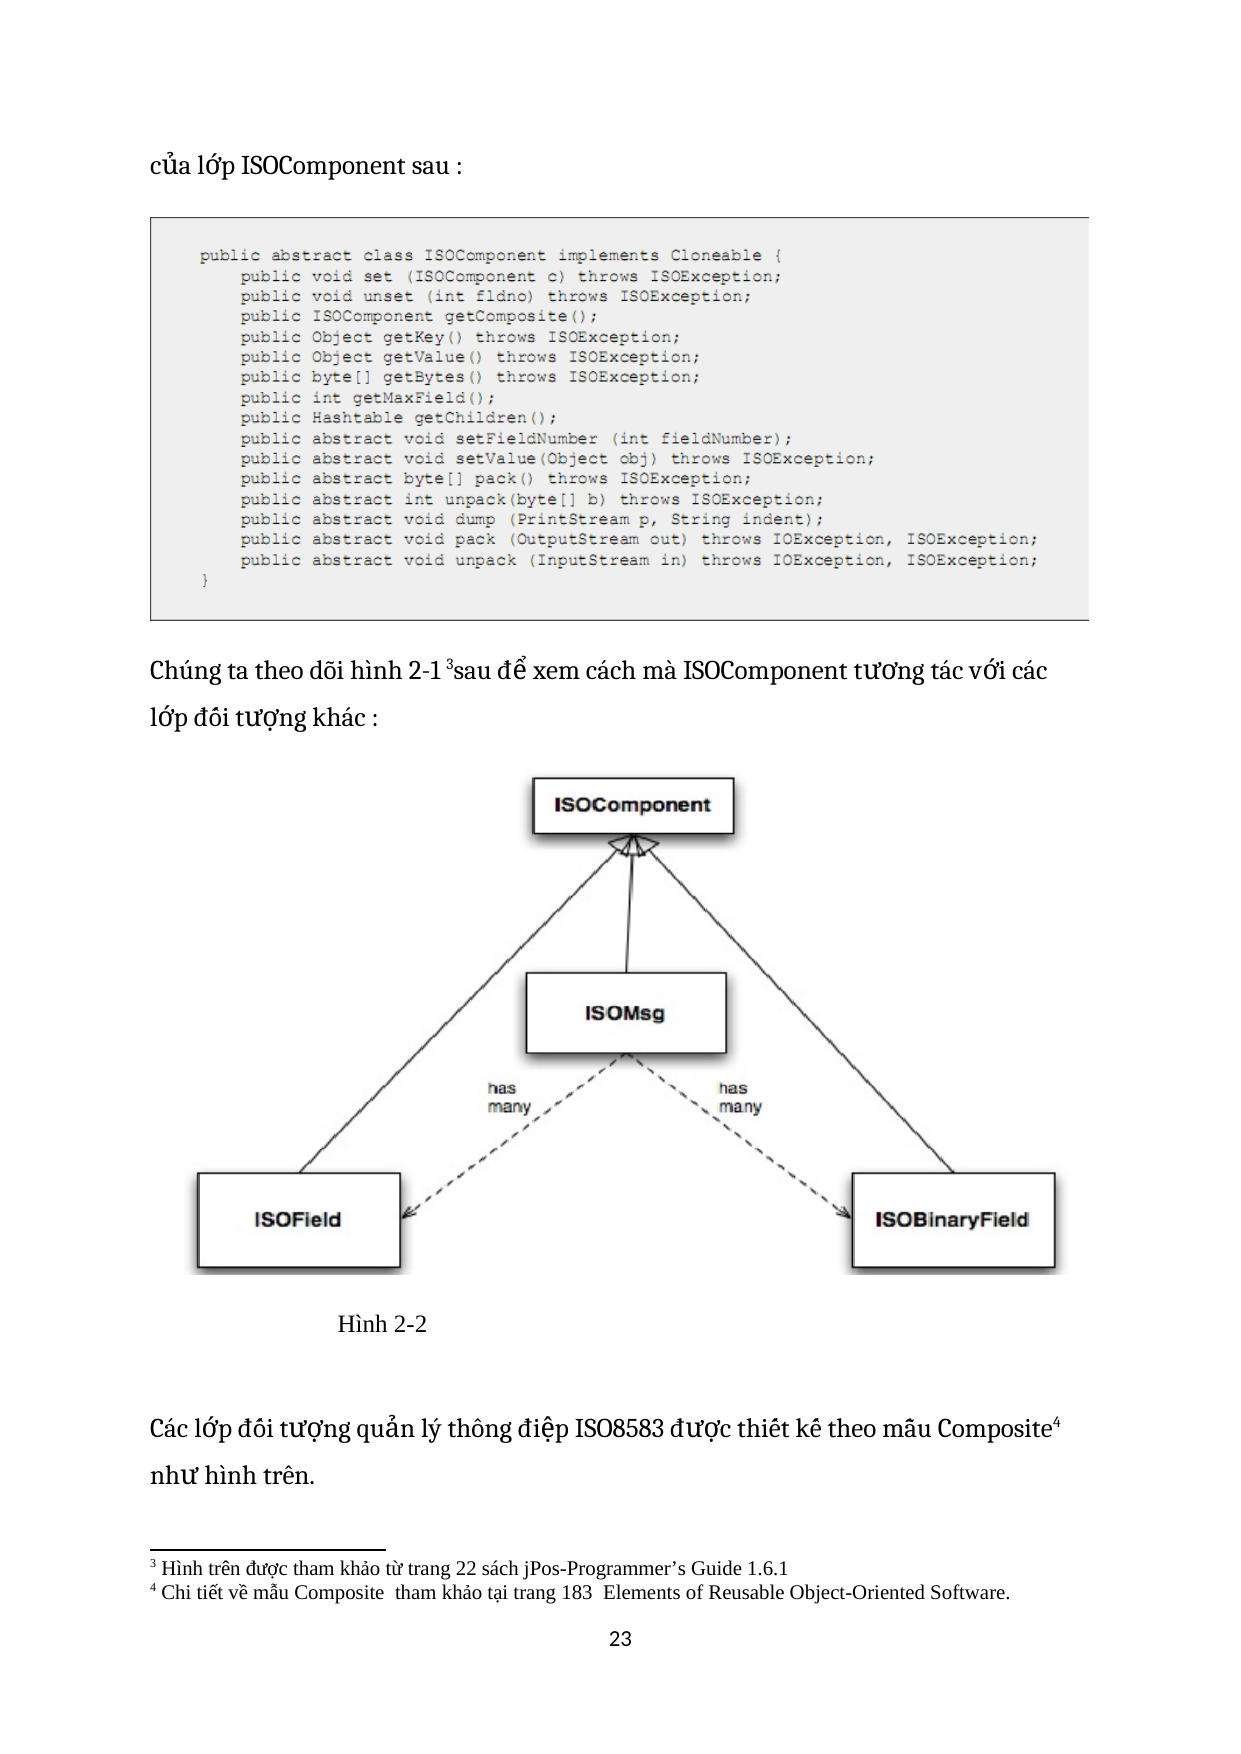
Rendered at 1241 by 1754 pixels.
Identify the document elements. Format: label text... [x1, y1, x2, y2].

text Các lớp đối tượng quản lý thông điệp ISO8583 được thiết kế theo mẫu Composite như hình trên. [150, 1413, 1090, 1491]
picture [150, 217, 1089, 621]
text Chúng ta theo dõi hình 2-1 sau để xem cách mà ISOComponent tương tác với các lớp đối tượng khác : [150, 655, 1090, 733]
picture [150, 769, 1089, 1275]
